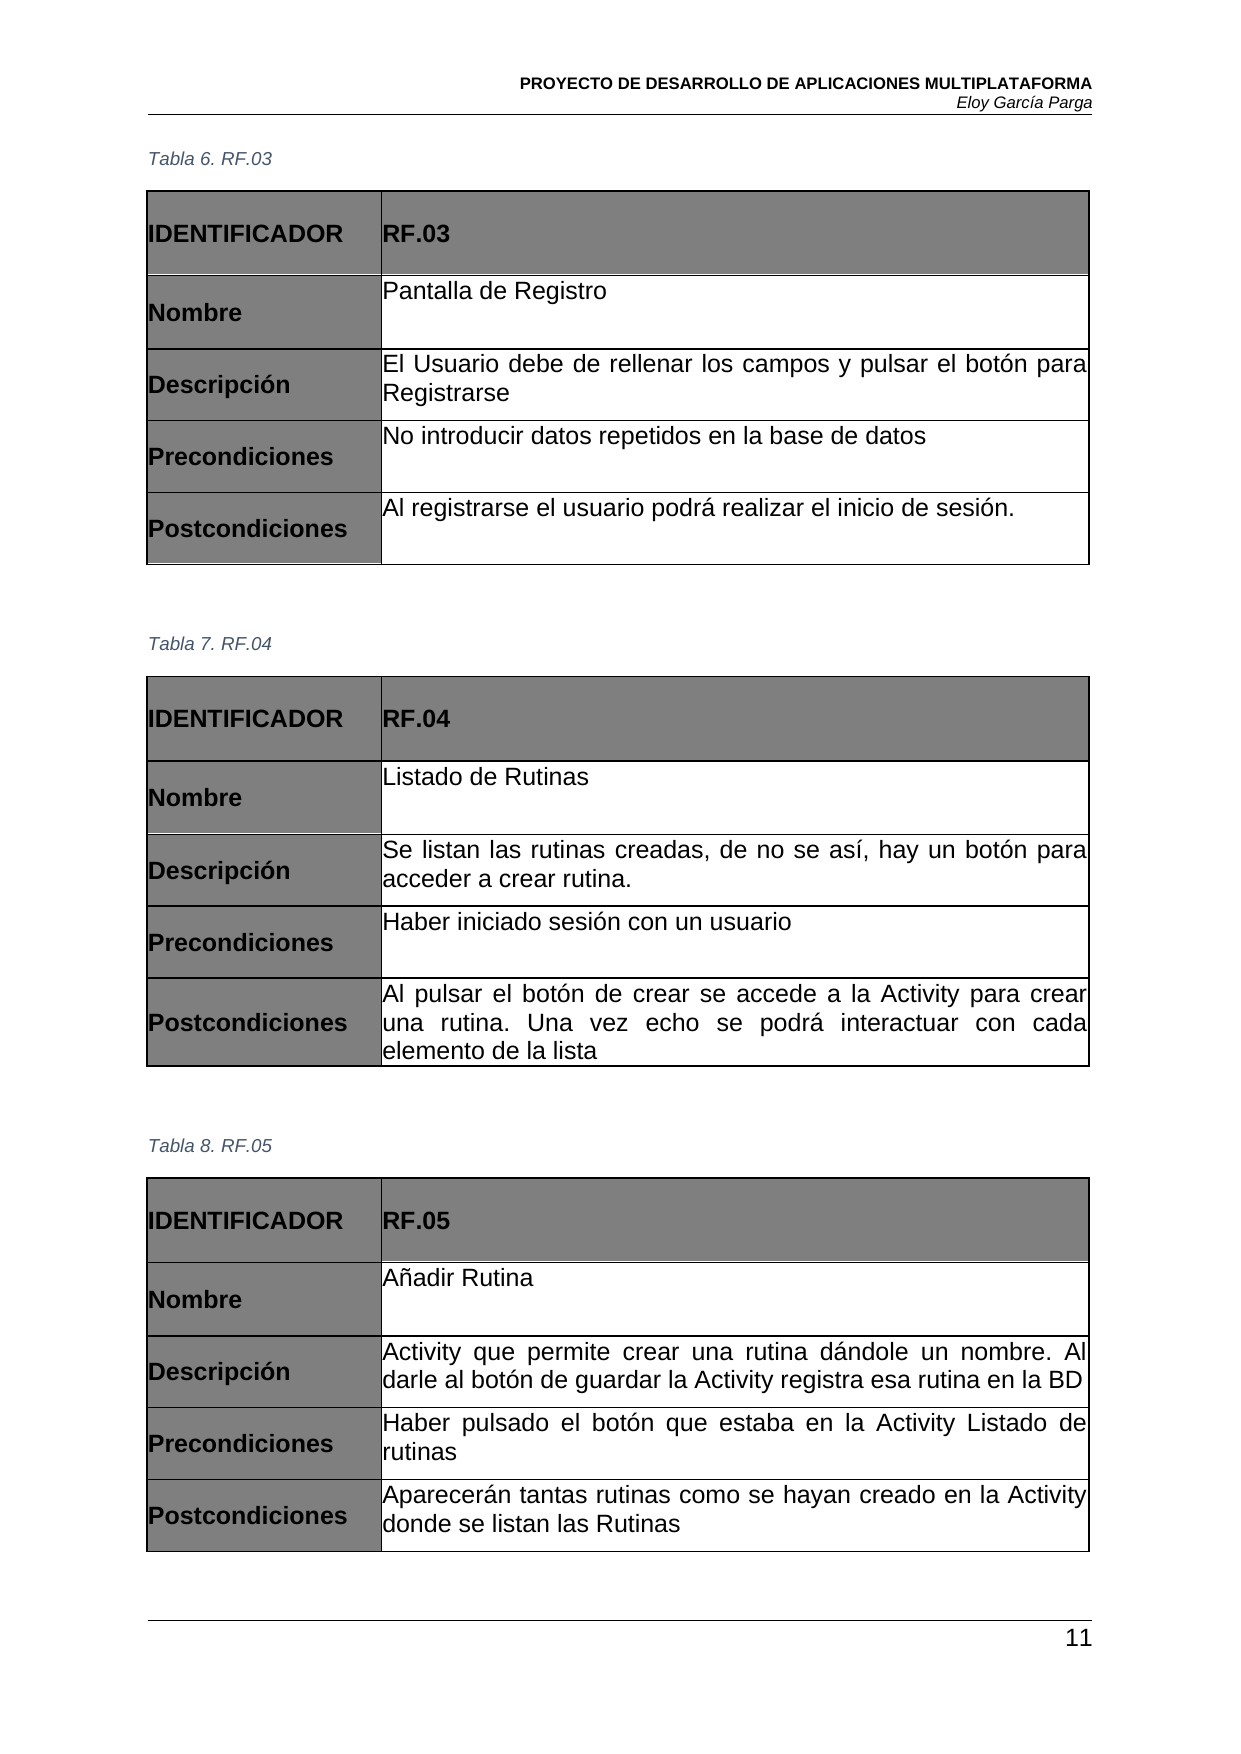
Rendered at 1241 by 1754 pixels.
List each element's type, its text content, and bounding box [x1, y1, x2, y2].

table_cell Al pulsar el botón de crear se accede a la Activity para crear una rutina. Una vez echo se podrá interactuar con cada elemento de la lista [382, 979, 1088, 1065]
table_cell Aparecerán tantas rutinas como se hayan creado en la Activity donde se listan las Rutinas [382, 1480, 1088, 1551]
table_cell Postcondiciones [148, 979, 381, 1065]
table_cell Haber iniciado sesión con un usuario [382, 907, 1088, 977]
table_header RF.03 [382, 192, 1088, 274]
table_cell Haber pulsado el botón que estaba en la Activity Listado de rutinas [382, 1408, 1088, 1479]
table_cell Nombre [148, 762, 381, 833]
table_cell Precondiciones [148, 1408, 381, 1479]
table_header RF.04 [382, 677, 1088, 760]
table_cell Añadir Rutina [382, 1263, 1088, 1335]
table_cell No introducir datos repetidos en la base de datos [382, 421, 1088, 492]
table_cell Precondiciones [148, 421, 381, 492]
table_cell Listado de Rutinas [382, 762, 1088, 833]
table_cell Nombre [148, 276, 381, 348]
table_cell El Usuario debe de rellenar los campos y pulsar el botón para Registrarse [382, 350, 1088, 420]
table_cell Se listan las rutinas creadas, de no se así, hay un botón para acceder a crear rutina. [382, 835, 1088, 905]
table_header IDENTIFICADOR [148, 1179, 381, 1261]
table_cell Activity que permite crear una rutina dándole un nombre. Al darle al botón de guardar la Activity registra esa rutina en la BD [382, 1337, 1088, 1407]
table_header IDENTIFICADOR [148, 192, 381, 274]
table_cell Nombre [148, 1263, 381, 1335]
table_cell Descripción [148, 1337, 381, 1407]
table_cell Postcondiciones [148, 1480, 381, 1551]
table_cell Al registrarse el usuario podrá realizar el inicio de sesión. [382, 493, 1088, 563]
table_cell Precondiciones [148, 907, 381, 977]
table_cell Pantalla de Registro [382, 276, 1088, 348]
table_cell Descripción [148, 350, 381, 420]
table_header RF.05 [382, 1179, 1088, 1261]
table_cell Descripción [148, 835, 381, 905]
table_cell Postcondiciones [148, 493, 381, 563]
table_header IDENTIFICADOR [148, 677, 381, 760]
